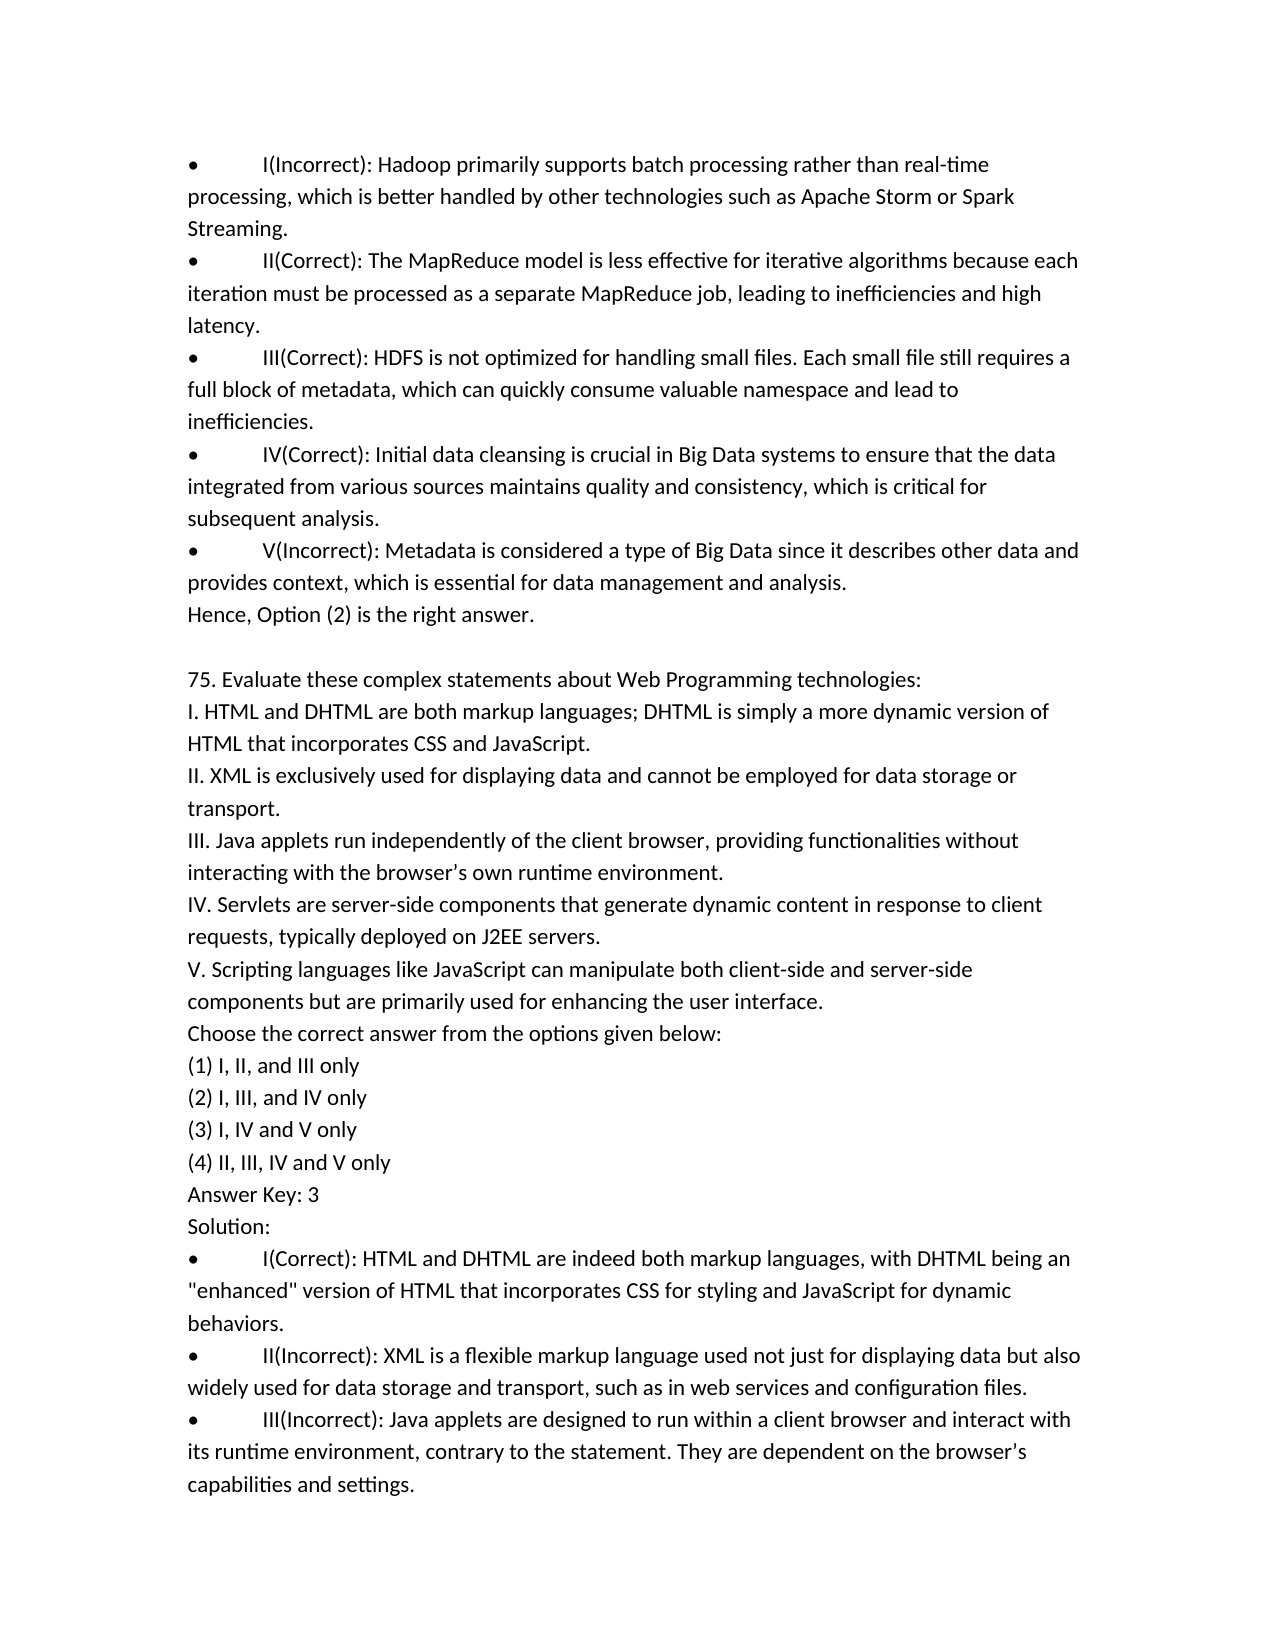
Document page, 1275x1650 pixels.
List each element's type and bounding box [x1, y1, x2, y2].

text [187, 150, 1087, 1498]
